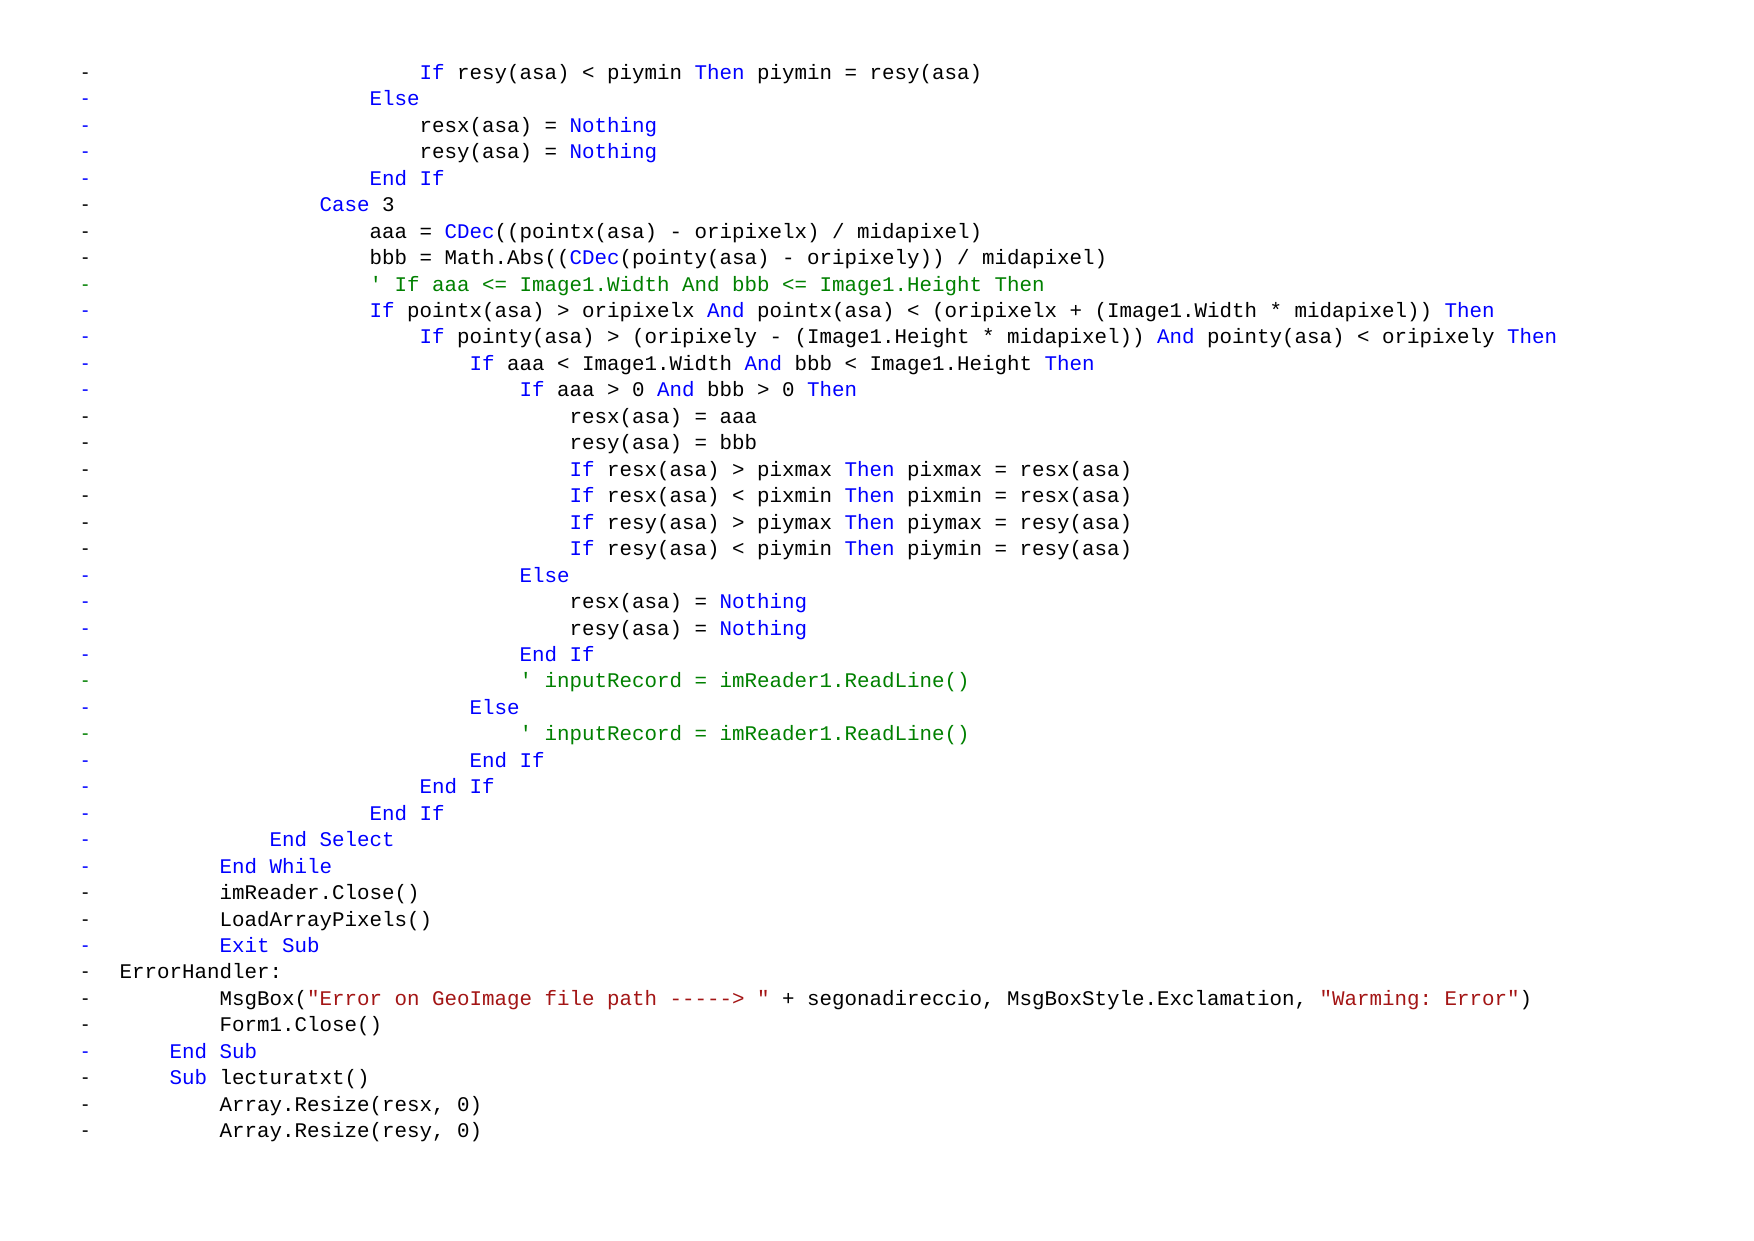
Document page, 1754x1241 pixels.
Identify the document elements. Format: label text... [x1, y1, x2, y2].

list resy(asa) = bbb [82, 429, 1683, 456]
list If resy(asa) > piymax Then piymax = resy(asa) [82, 509, 1683, 535]
list ' If aaa <= Image1.Width And bbb <= Image1.Height Then [82, 271, 1683, 297]
list End While [82, 853, 1683, 879]
list resx(asa) = Nothing [82, 112, 1683, 138]
list End Sub [82, 1038, 1683, 1064]
list End If [82, 641, 1683, 668]
list imReader.Close() [82, 879, 1683, 906]
list If resx(asa) < pixmin Then pixmin = resx(asa) [82, 482, 1683, 509]
list MsgBox("Error on GeoImage file path -----> " + segonadireccio, MsgBoxStyle.Exclamation, "Warming: Error") [82, 985, 1683, 1012]
list Array.Resize(resx, 0) [82, 1091, 1683, 1117]
list If resx(asa) > pixmax Then pixmax = resx(asa) [82, 456, 1683, 482]
list Form1.Close() [82, 1012, 1683, 1038]
list bbb = Math.Abs((CDec(pointy(asa) - oripixely)) / midapixel) [82, 244, 1683, 271]
list resx(asa) = aaa [82, 403, 1683, 429]
list Sub lecturatxt() [82, 1064, 1683, 1091]
list Array.Resize(resy, 0) [82, 1117, 1683, 1144]
list aaa = CDec((pointx(asa) - oripixelx) / midapixel) [82, 218, 1683, 244]
list End If [82, 773, 1683, 800]
list Else [82, 86, 1683, 112]
list ' inputRecord = imReader1.ReadLine() [82, 668, 1683, 694]
list resy(asa) = Nothing [82, 138, 1683, 165]
list ' inputRecord = imReader1.ReadLine() [82, 721, 1683, 747]
list ErrorHandler: [82, 959, 1683, 985]
list Else [82, 694, 1683, 721]
list End If [82, 747, 1683, 773]
list resx(asa) = Nothing [82, 588, 1683, 615]
list resy(asa) = Nothing [82, 615, 1683, 641]
list If resy(asa) < piymin Then piymin = resy(asa) [82, 59, 1683, 86]
list Case 3 [82, 191, 1683, 218]
list End If [82, 800, 1683, 826]
list End Select [82, 826, 1683, 853]
list If aaa < Image1.Width And bbb < Image1.Height Then [82, 350, 1683, 377]
list Else [82, 562, 1683, 588]
list If pointx(asa) > oripixelx And pointx(asa) < (oripixelx + (Image1.Width * midapixel)) Then [82, 297, 1683, 324]
list If aaa > 0 And bbb > 0 Then [82, 377, 1683, 403]
list If resy(asa) < piymin Then piymin = resy(asa) [82, 535, 1683, 562]
list End If [82, 165, 1683, 191]
list Exit Sub [82, 932, 1683, 959]
list If pointy(asa) > (oripixely - (Image1.Height * midapixel)) And pointy(asa) < oripixely Then [82, 324, 1683, 350]
list LoadArrayPixels() [82, 906, 1683, 932]
